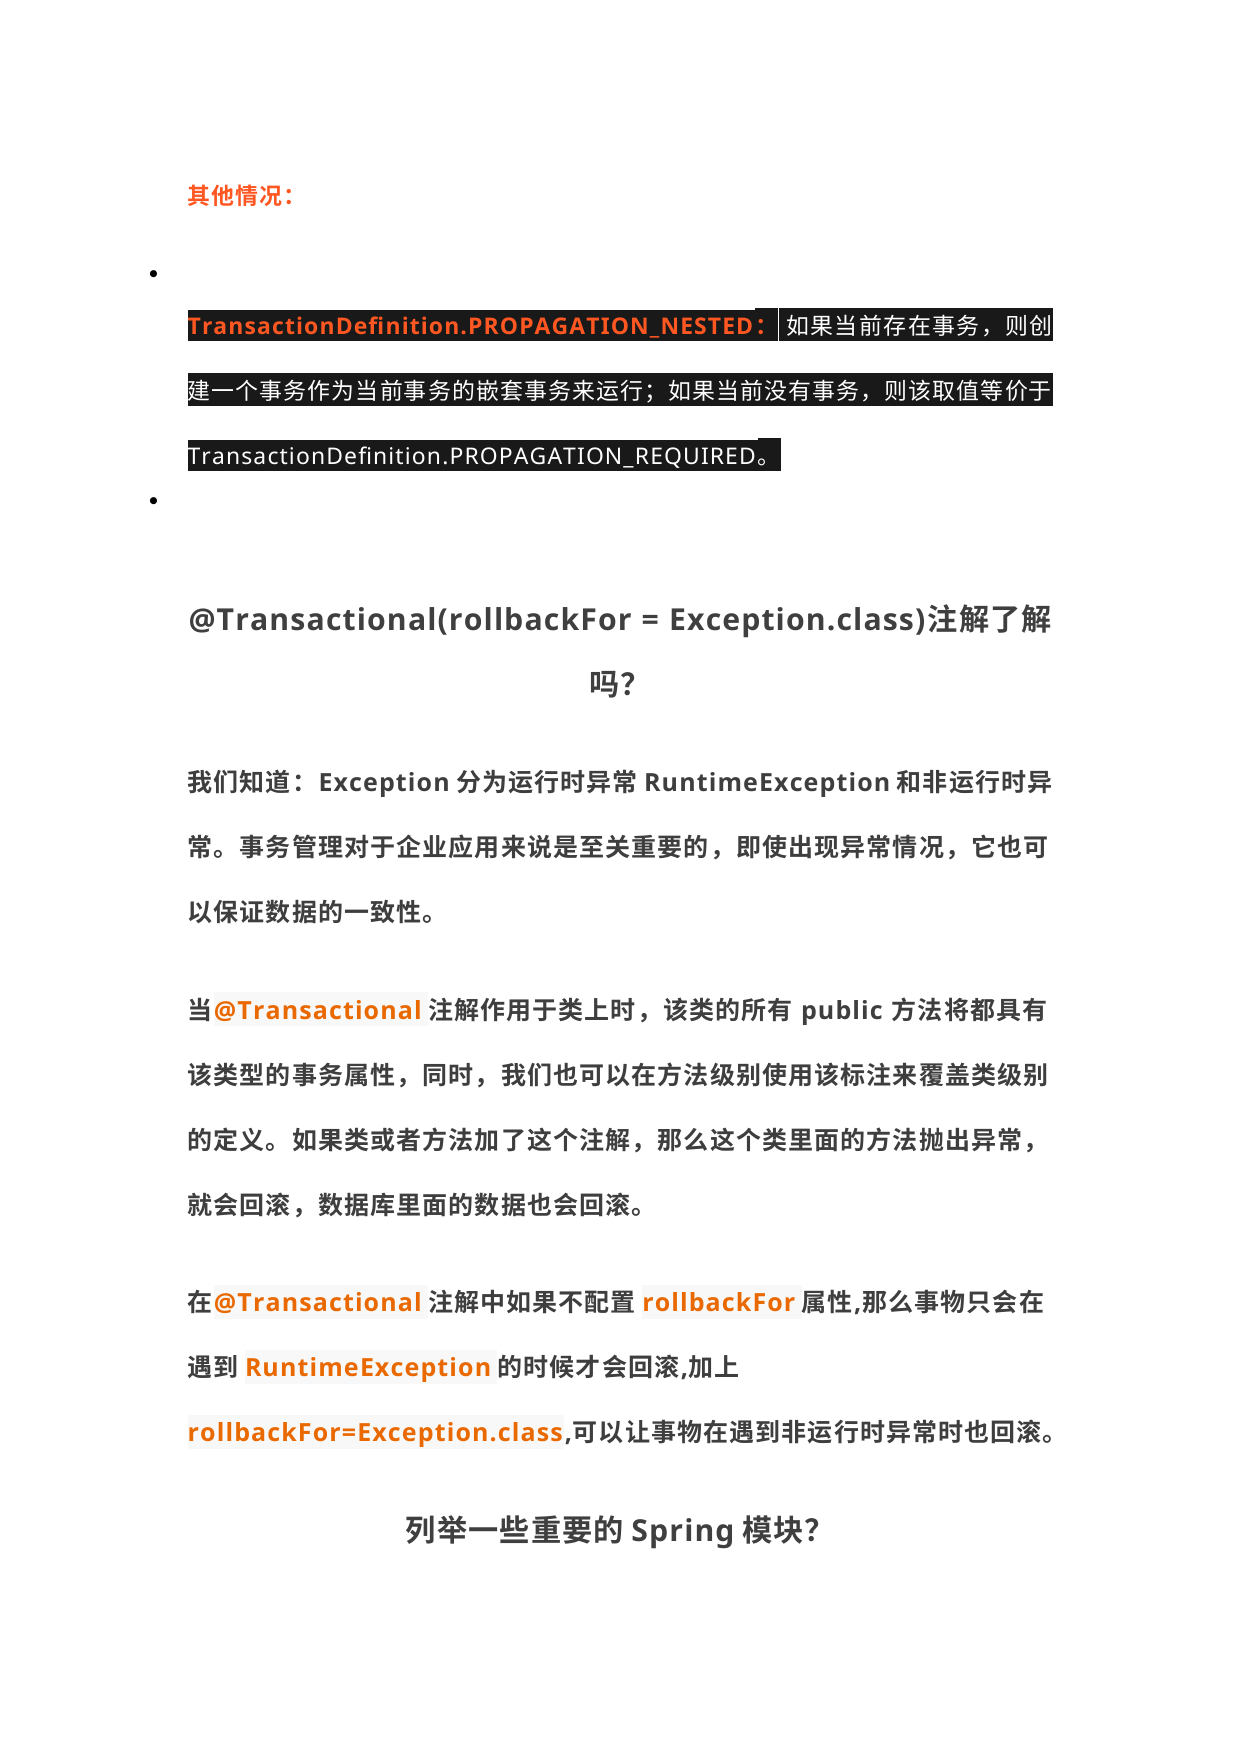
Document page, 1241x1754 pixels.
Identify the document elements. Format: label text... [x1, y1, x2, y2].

text 我们知道：Exception分为运行时异常RuntimeException和非运行时异常。事务管理对于企业应用来说是至关重要的，即使出现异常情况，它也可以保证数据的一致性。 [187, 748, 1053, 943]
subtitle 列举一些重要的Spring模块？ [187, 1496, 1053, 1561]
text 其他情况： [187, 162, 1053, 227]
text TransactionDefinition.PROPAGATION_NESTED： 如果当前存在事务，则创建一个事务作为当前事务的嵌套事务来运行；如果当前没有事务，则该取值等价于TransactionDefinition.PROPAGATION_REQUIRED。 [187, 292, 1053, 487]
subtitle @Transactional(rollbackFor = Exception.class)注解了解吗？ [187, 585, 1053, 715]
text 在@Transactional注解中如果不配置rollbackFor属性,那么事物只会在遇到RuntimeException的时候才会回滚,加上rollbackFor=Exception.class,可以让事物在遇到非运行时异常时也回滚。 [187, 1268, 1053, 1463]
text 当@Transactional注解作用于类上时，该类的所有 public 方法将都具有该类型的事务属性，同时，我们也可以在方法级别使用该标注来覆盖类级别的定义。如果类或者方法加了这个注解，那么这个类里面的方法抛出异常，就会回滚，数据库里面的数据也会回滚。 [187, 976, 1053, 1236]
